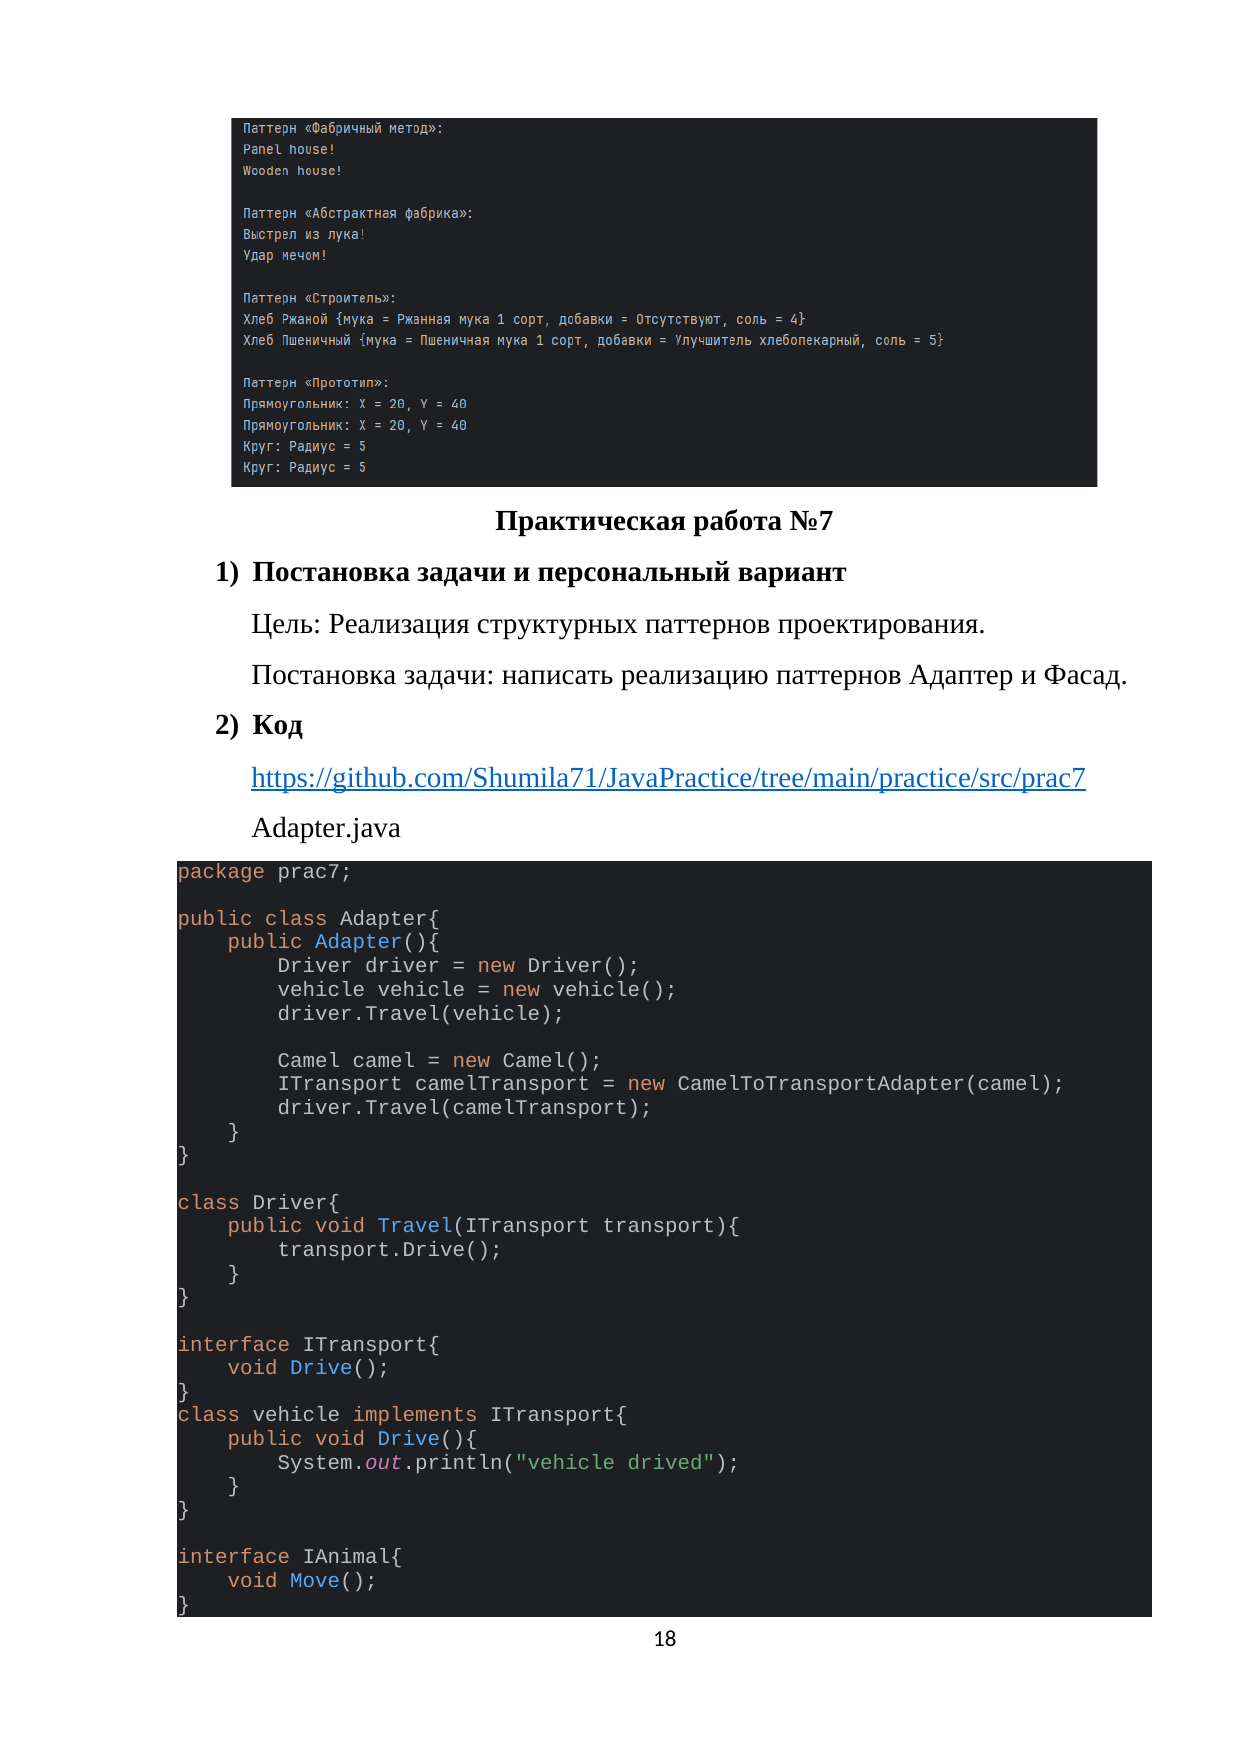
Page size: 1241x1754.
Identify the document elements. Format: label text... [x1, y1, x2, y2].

list Постановка задачи и персональный вариант [215, 554, 1152, 587]
text Практическая работа №7 [177, 503, 1152, 537]
picture [231, 118, 1098, 487]
text https://github.com/Shumila71/JavaPractice/tree/main/practice/src/prac7 [177, 760, 1152, 793]
list Код [215, 707, 1152, 741]
text Постановка задачи: написать реализацию паттернов Адаптер и Фасад. [177, 657, 1152, 690]
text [177, 861, 1152, 1617]
text Adapter.java [177, 810, 1152, 844]
text Цель: Реализация структурных паттернов проектирования. [177, 607, 1152, 640]
